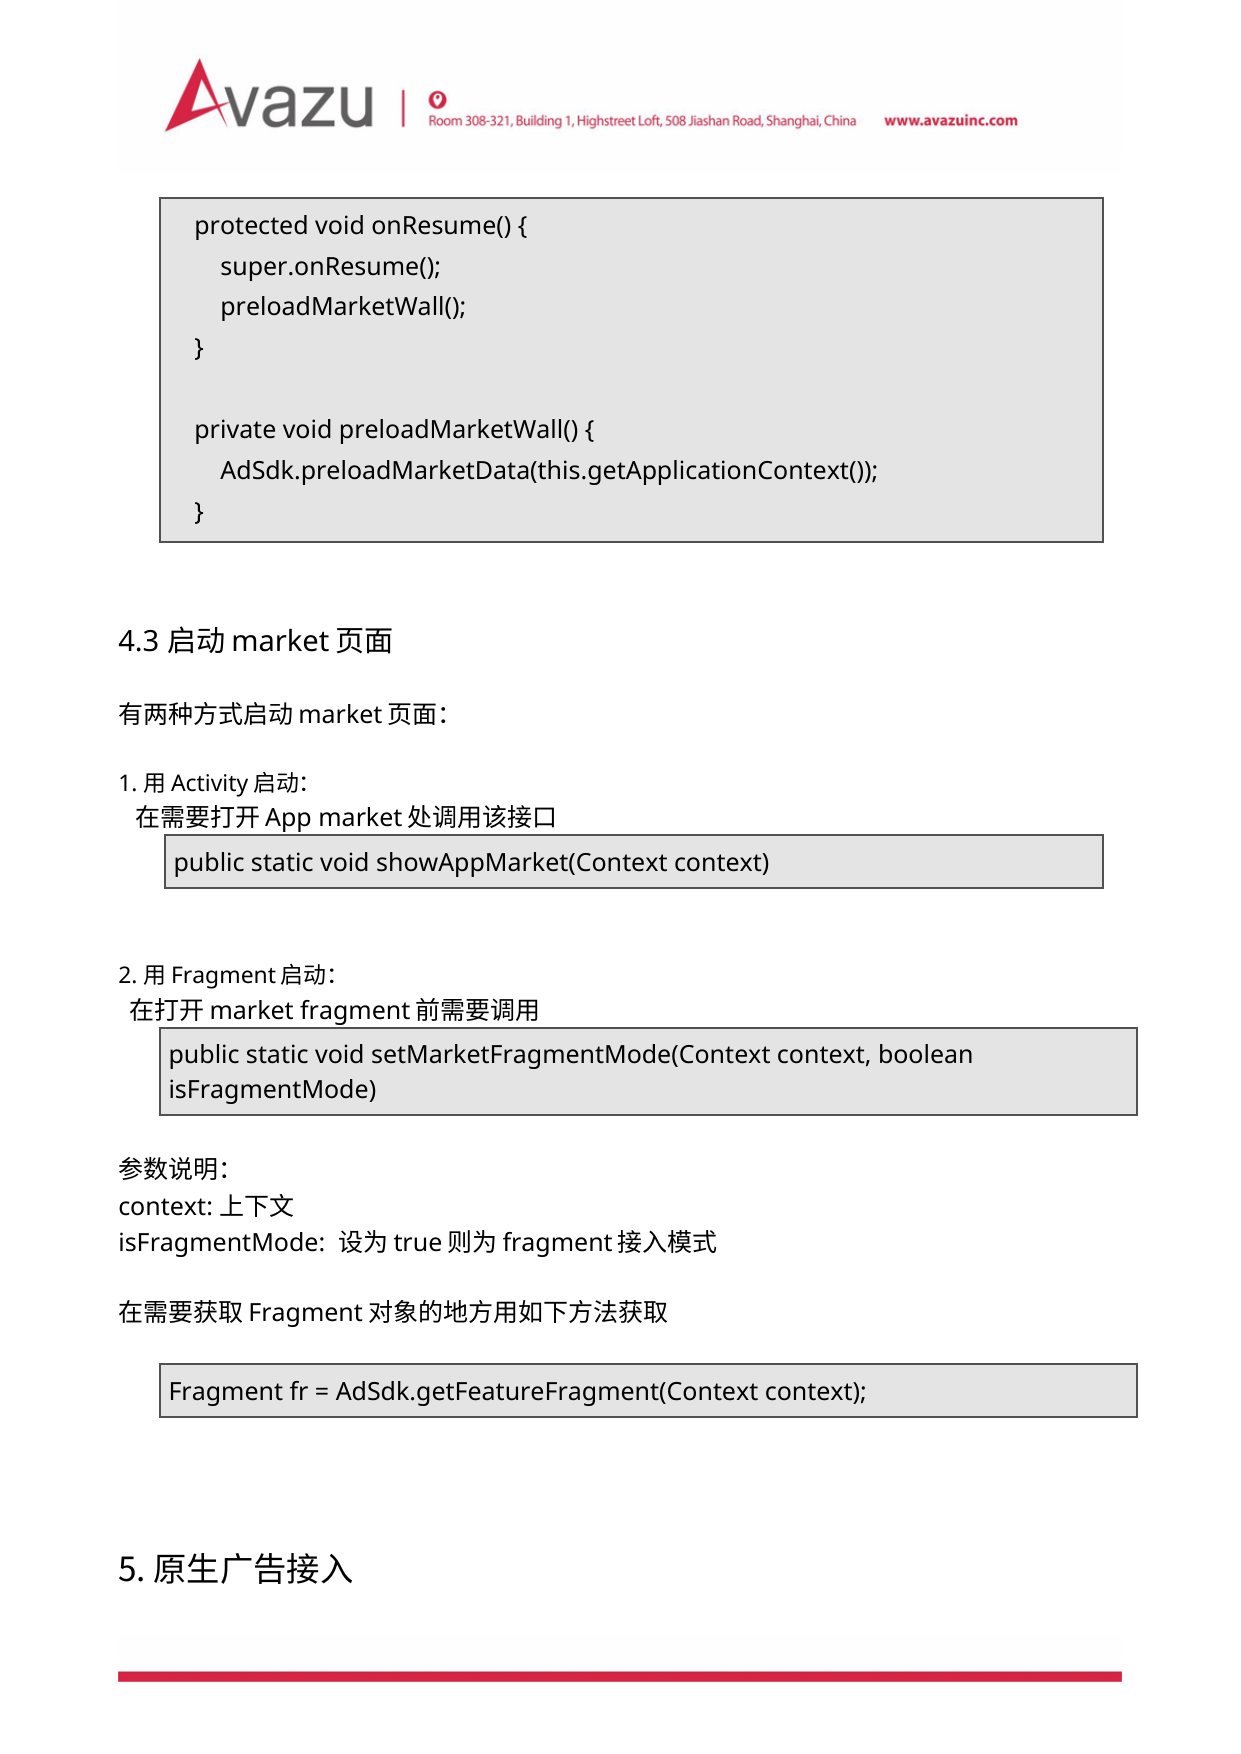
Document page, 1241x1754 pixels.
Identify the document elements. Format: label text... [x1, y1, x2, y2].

text 5. 原生广告接入 [118, 1543, 1122, 1591]
text isFragmentMode: 设为true则为fragment接入模式 [118, 1222, 1122, 1258]
text context: 上下文 [118, 1186, 1122, 1222]
text 在需要打开App market处调用该接口 [118, 798, 1122, 834]
text 在需要获取Fragment对象的地方用如下方法获取 [118, 1293, 1122, 1329]
text 4.3 启动market页面 [118, 618, 1122, 660]
picture [117, 0, 1122, 172]
table_header public static void showAppMarket(Context context) [166, 836, 1102, 887]
text 1. 用Activity启动： [118, 764, 1122, 798]
text 参数说明： [118, 1150, 1122, 1186]
picture [118, 1634, 1122, 1682]
text 2. 用Fragment启动： [118, 957, 1122, 991]
text 在打开market fragment前需要调用 [118, 991, 1122, 1027]
table_header public static void setMarketFragmentMode(Context context, boolean isFragmentMode) [161, 1029, 1136, 1114]
text 有两种方式启动market页面： [118, 694, 1122, 731]
table_header Fragment fr = AdSdk.getFeatureFragment(Context context); [161, 1365, 1136, 1416]
